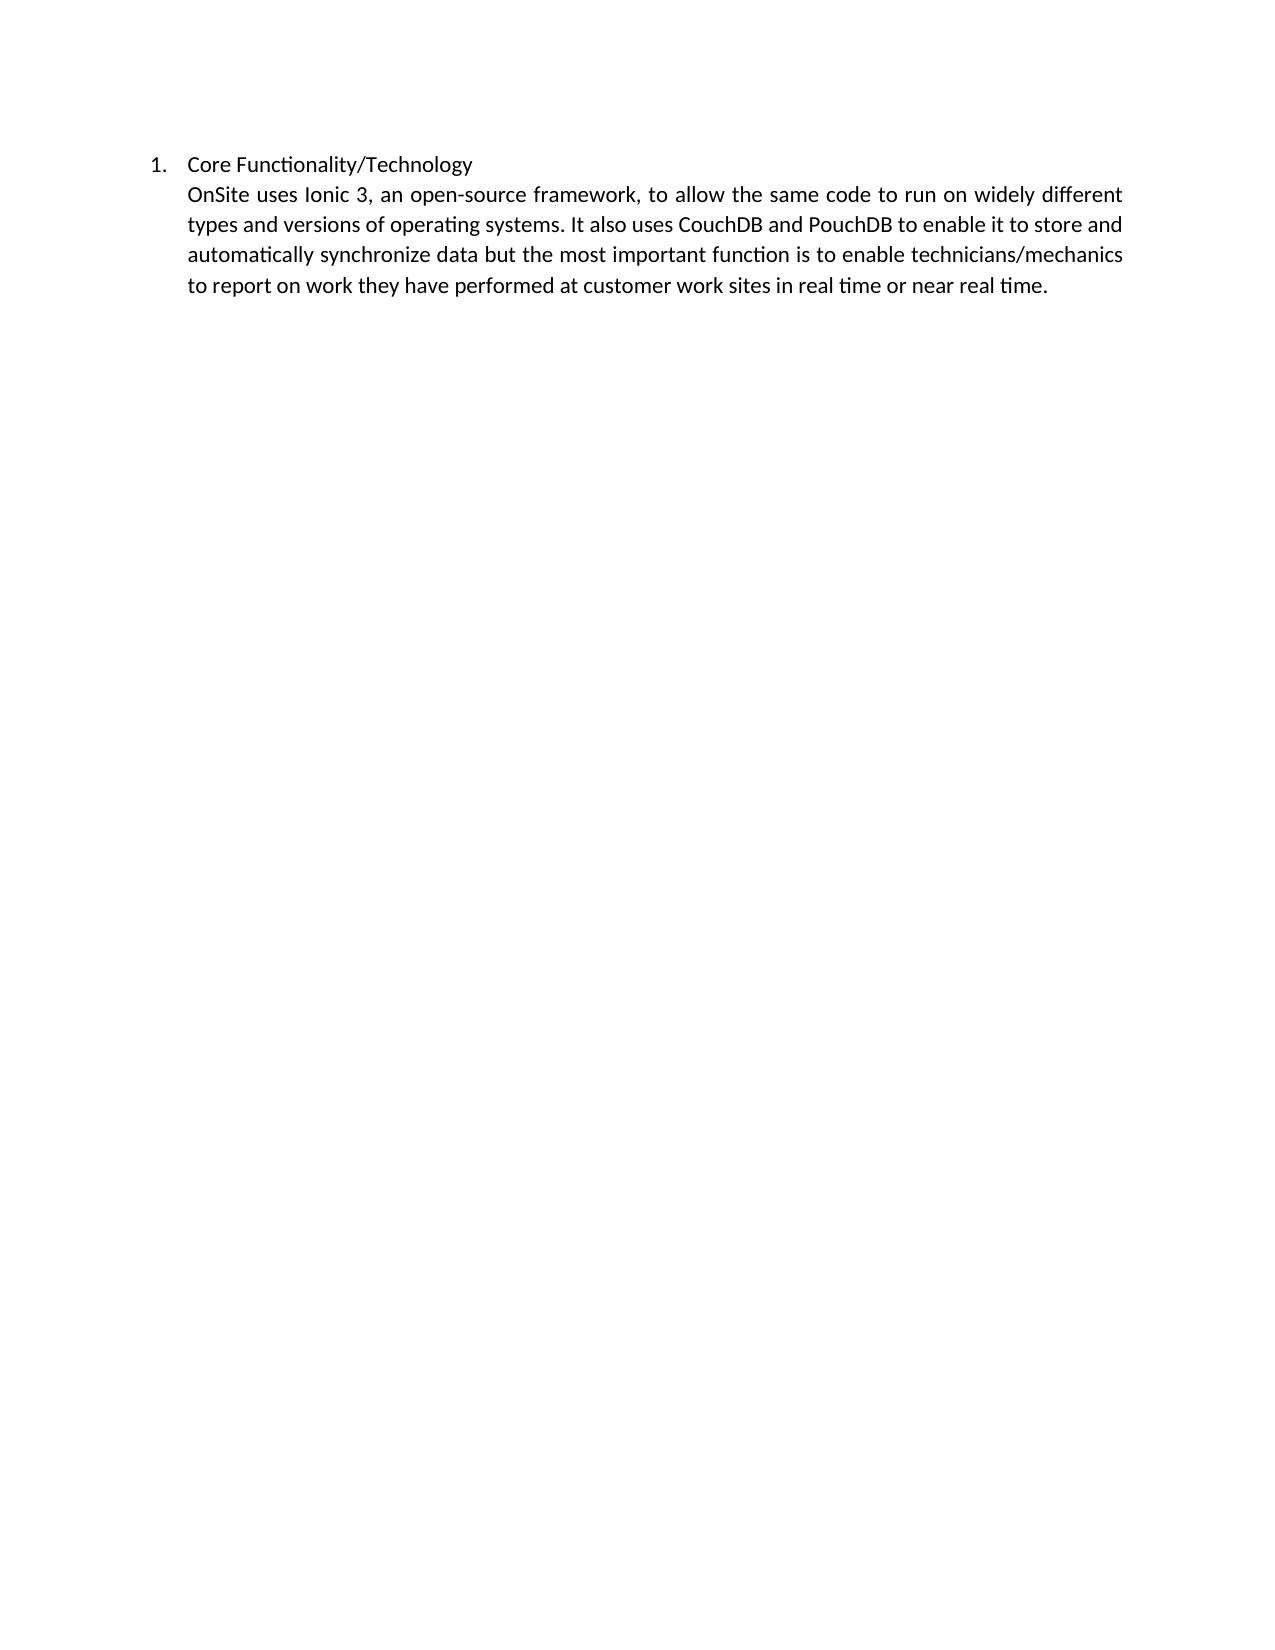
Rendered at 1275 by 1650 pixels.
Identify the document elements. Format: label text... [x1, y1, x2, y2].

list Core Functionality/Technology [150, 150, 1125, 178]
list OnSite uses Ionic 3, an open-source framework, to allow the same code to run on widely different types and versions of operating systems. It also uses CouchDB and PouchDB to enable it to store and automatically synchronize data but the most important function is to enable technicians/mechanics to report on work they have performed at customer work sites in real time or near real time. [187, 180, 1125, 299]
